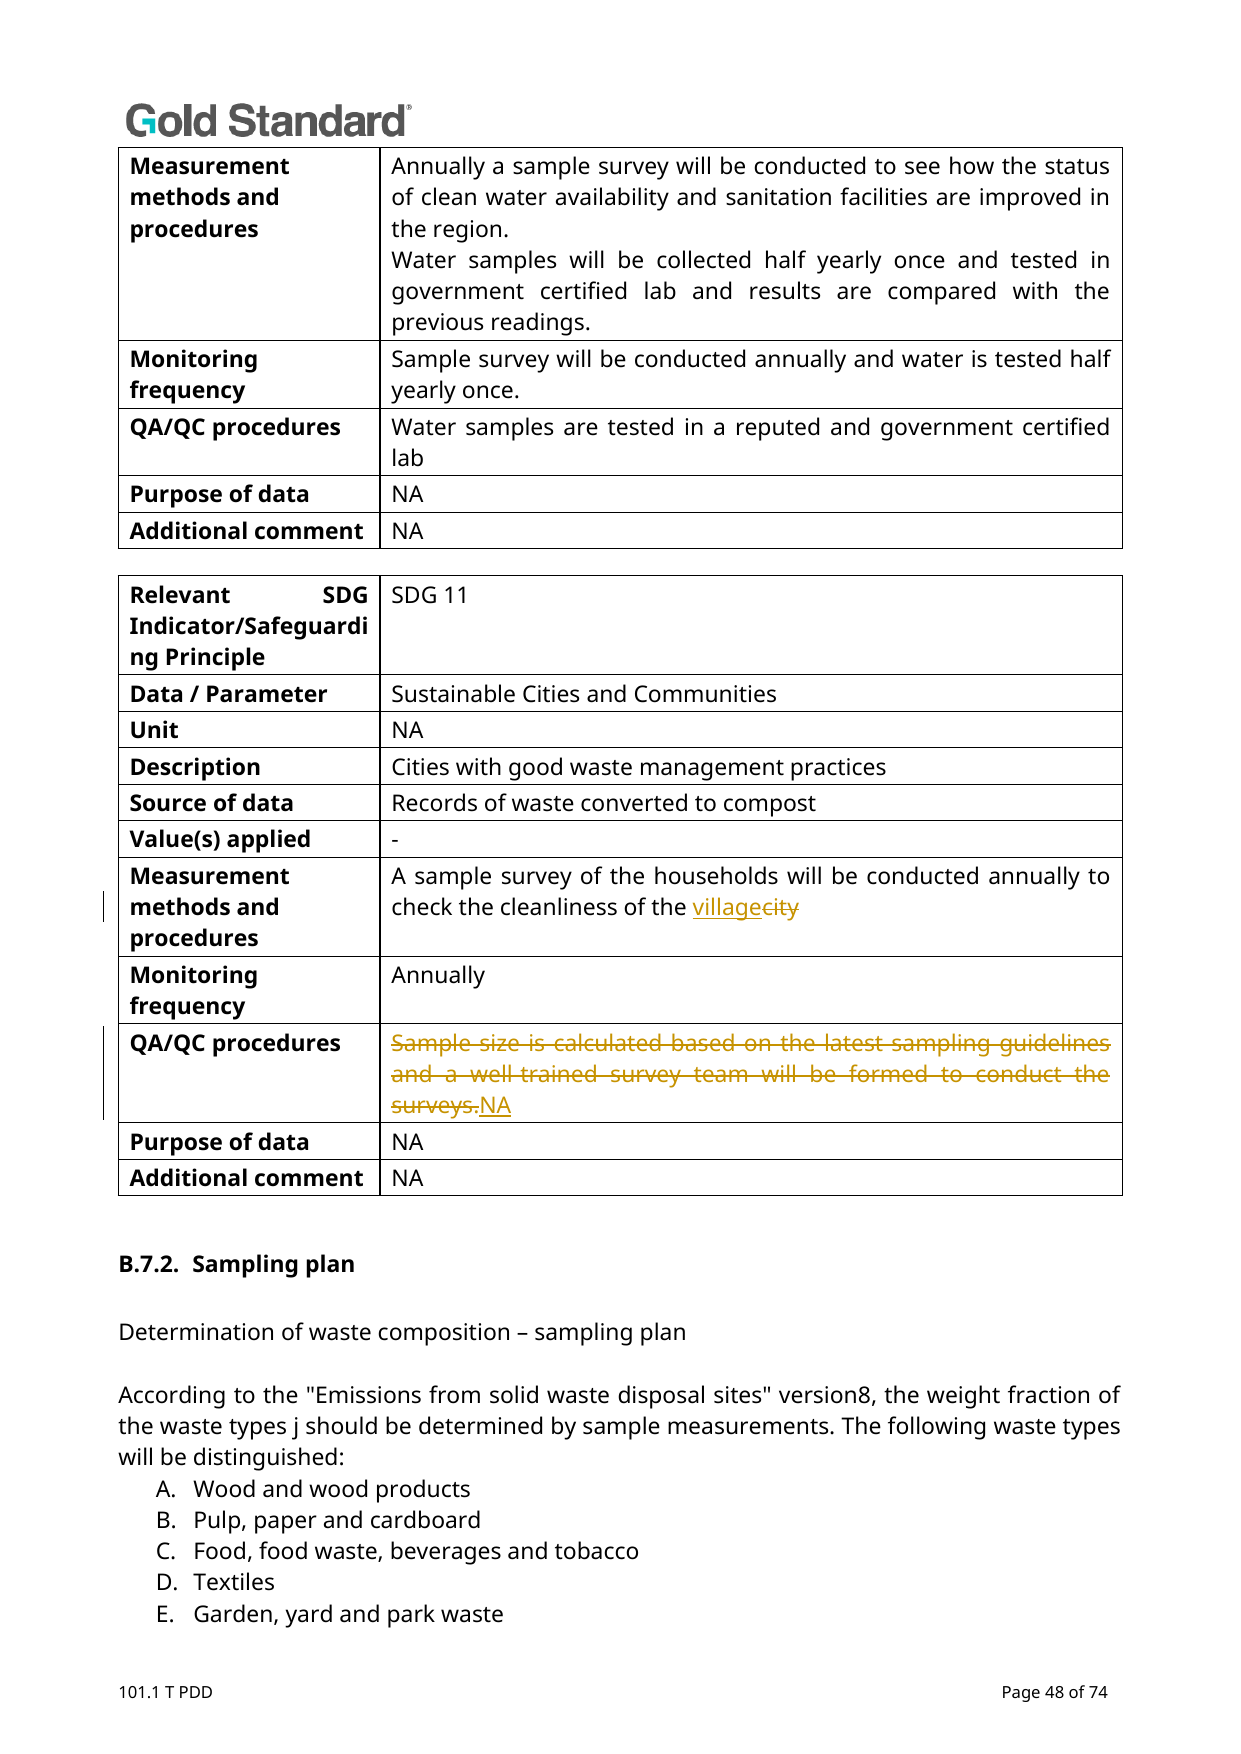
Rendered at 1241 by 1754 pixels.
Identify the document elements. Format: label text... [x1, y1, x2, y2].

table_cell - [381, 821, 1122, 857]
list Garden, yard and park waste [156, 1598, 1122, 1629]
table_cell Additional comment [119, 513, 379, 548]
table_cell Source of data [119, 785, 379, 820]
table_cell NA [381, 1160, 1122, 1195]
table_cell NA [381, 1123, 1122, 1159]
table_cell Monitoring frequency [119, 341, 379, 407]
text Determination of waste composition – sampling plan [118, 1316, 1122, 1348]
list Food, food waste, beverages and tobacco [156, 1535, 1122, 1566]
table_cell Sustainable Cities and Communities [381, 675, 1122, 711]
text According to the "Emissions from solid waste disposal sites" version8, the weight fraction of the waste types j should be determined by sample measurements. The following waste types will be distinguished: [118, 1379, 1122, 1473]
table_cell Monitoring frequency [119, 957, 379, 1023]
list Wood and wood products [156, 1473, 1122, 1504]
table_cell Description [119, 748, 379, 784]
picture [118, 88, 419, 147]
table_cell Value(s) applied [119, 821, 379, 857]
table_cell Unit [119, 712, 379, 747]
table_cell Measurement methods and procedures [119, 148, 379, 340]
table_cell QA/QC procedures [119, 1024, 379, 1122]
table_header Relevant SDG Indicator/Safeguarding Principle [119, 576, 379, 674]
table_cell Additional comment [119, 1160, 379, 1195]
table_cell Purpose of data [119, 1123, 379, 1159]
table_header SDG 11 [381, 576, 1122, 674]
list Pulp, paper and cardboard [156, 1504, 1122, 1535]
table_cell Records of waste converted to compost [381, 785, 1122, 820]
table_cell A sample survey of the households will be conducted annually to check the cleanliness of the [381, 858, 1122, 956]
table_cell QA/QC procedures [119, 409, 379, 475]
table_cell Annually a sample survey will be conducted to see how the status of clean water availability and sanitation facilities are improved in the region. Water samples will be collected half yearly once and tested in government certified lab and results are compared with the previous readings. [381, 148, 1122, 340]
table_cell Data / Parameter [119, 675, 379, 711]
table_cell Measurement methods and procedures [119, 858, 379, 956]
table_cell Annually [381, 957, 1122, 1023]
table_cell NA [381, 712, 1122, 747]
table_cell Water samples are tested in a reputed and government certified lab [381, 409, 1122, 475]
table_cell NA [381, 476, 1122, 512]
list Sampling plan [118, 1248, 1122, 1279]
table_cell Purpose of data [119, 476, 379, 512]
table_cell [381, 1024, 1122, 1122]
list Textiles [156, 1566, 1122, 1598]
table_cell Sample survey will be conducted annually and water is tested half yearly once. [381, 341, 1122, 407]
table_cell Cities with good waste management practices [381, 748, 1122, 784]
table_cell NA [381, 513, 1122, 548]
